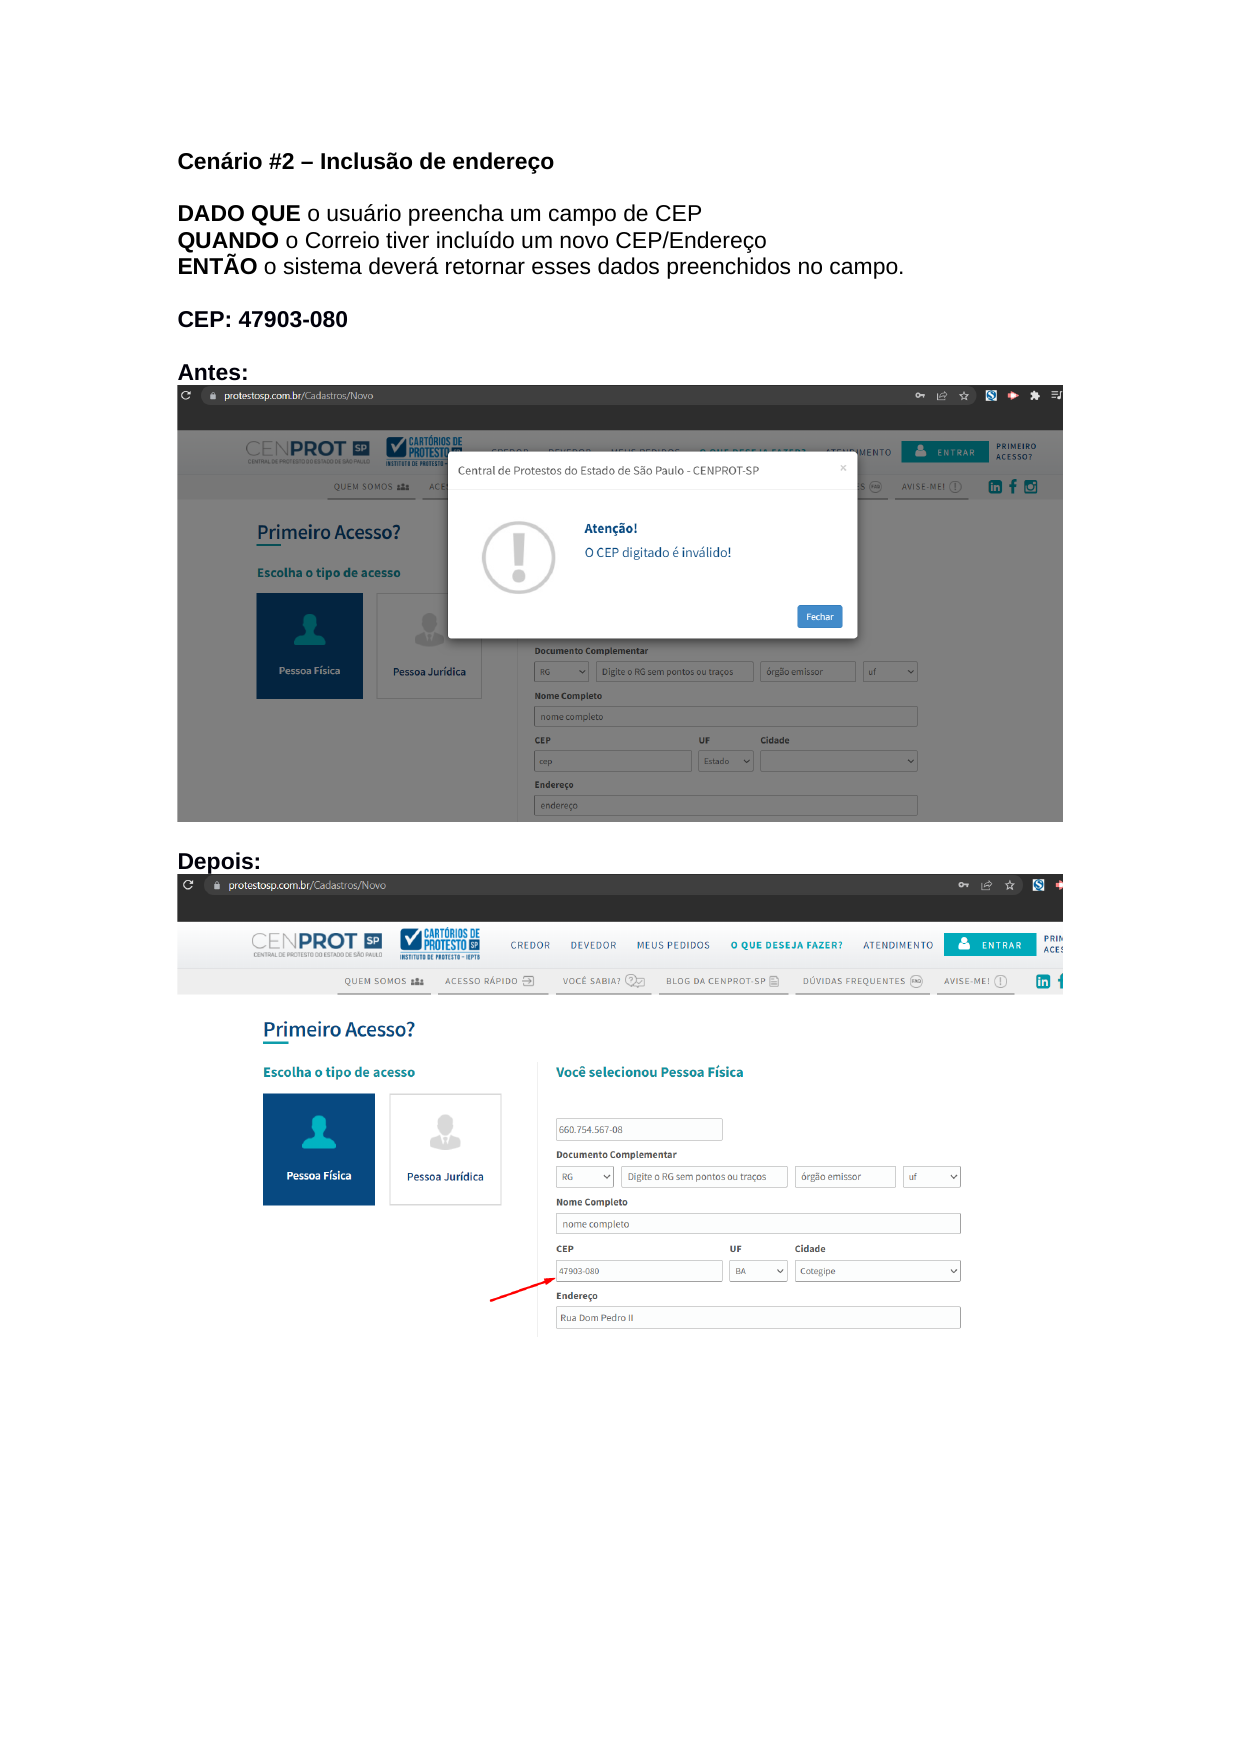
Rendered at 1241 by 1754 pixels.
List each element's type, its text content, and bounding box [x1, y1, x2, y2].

text QUANDO o Correio tiver incluído um novo CEP/Endereço [177, 227, 1063, 253]
text Cenário #2 – Inclusão de endereço [177, 148, 1063, 174]
picture [177, 874, 1063, 1337]
text CEP: 47903-080 [177, 306, 1063, 332]
text DADO QUE o usuário preencha um campo de CEP [177, 200, 1063, 227]
picture [177, 385, 1063, 822]
text Depois: [177, 848, 1063, 874]
text Antes: [177, 332, 1063, 385]
text ENTÃO o sistema deverá retornar esses dados preenchidos no campo. [177, 253, 1063, 279]
